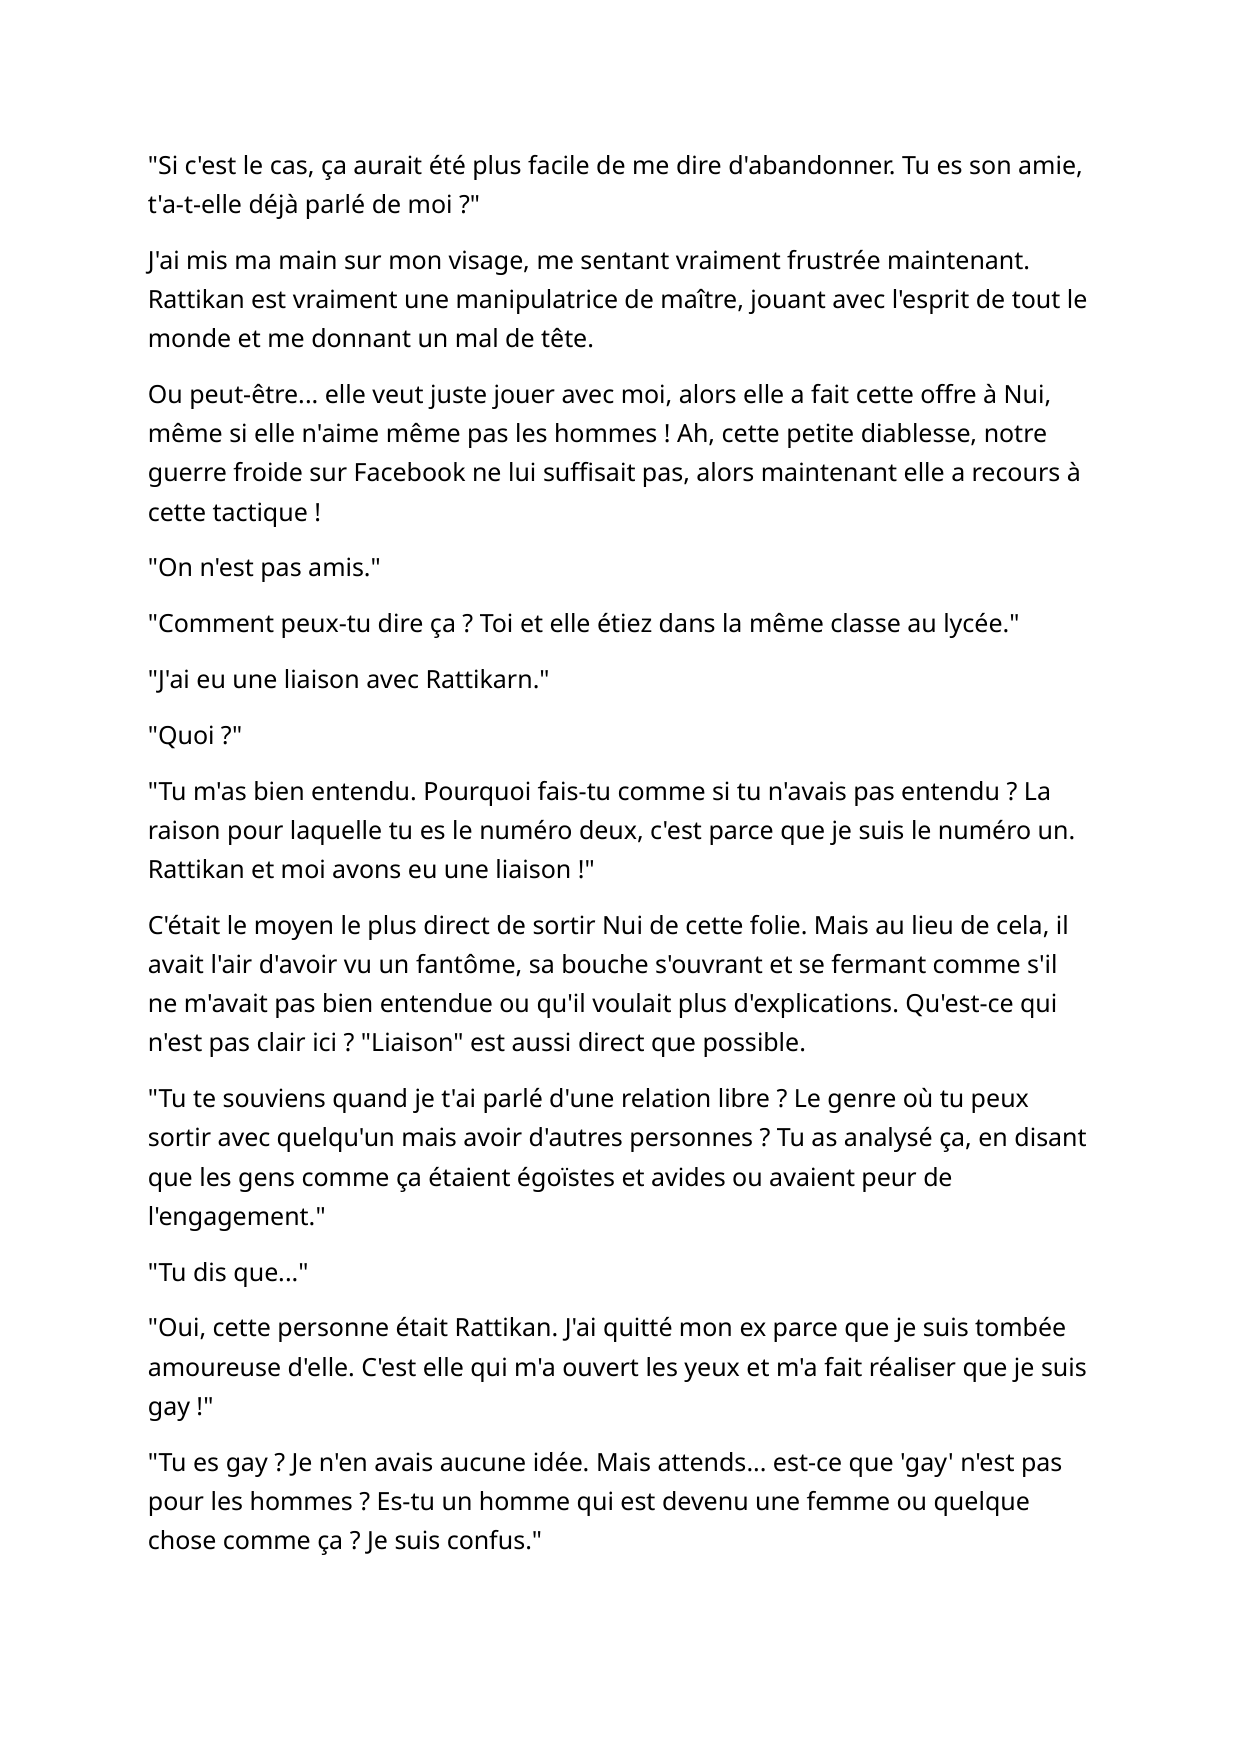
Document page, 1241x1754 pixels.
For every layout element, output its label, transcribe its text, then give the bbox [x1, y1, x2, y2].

text "Tu te souviens quand je t'ai parlé d'une relation libre ? Le genre où tu peux sortir avec quelqu'un mais avoir d'autres personnes ? Tu as analysé ça, en disant que les gens comme ça étaient égoïstes et avides ou avaient peur de l'engagement." [148, 1081, 1093, 1232]
text Ou peut-être... elle veut juste jouer avec moi, alors elle a fait cette offre à Nui, même si elle n'aime même pas les hommes ! Ah, cette petite diablesse, notre guerre froide sur Facebook ne lui suffisait pas, alors maintenant elle a recours à cette tactique ! [148, 377, 1093, 528]
text "Tu m'as bien entendu. Pourquoi fais-tu comme si tu n'avais pas entendu ? La raison pour laquelle tu es le numéro deux, c'est parce que je suis le numéro un. Rattikan et moi avons eu une liaison !" [148, 773, 1093, 886]
text "Si c'est le cas, ça aurait été plus facile de me dire d'abandonner. Tu es son amie, t'a-t-elle déjà parlé de moi ?" [148, 148, 1093, 221]
text "Tu es gay ? Je n'en avais aucune idée. Mais attends... est-ce que 'gay' n'est pas pour les hommes ? Es-tu un homme qui est devenu une femme ou quelque chose comme ça ? Je suis confus." [148, 1444, 1093, 1557]
text "Tu dis que..." [148, 1254, 1093, 1288]
text "Comment peux-tu dire ça ? Toi et elle étiez dans la même classe au lycée." [148, 606, 1093, 640]
text "J'ai eu une liaison avec Rattikarn." [148, 662, 1093, 696]
text "Quoi ?" [148, 718, 1093, 752]
text "On n'est pas amis." [148, 550, 1093, 584]
text C'était le moyen le plus direct de sortir Nui de cette folie. Mais au lieu de cela, il avait l'air d'avoir vu un fantôme, sa bouche s'ouvrant et se fermant comme s'il ne m'avait pas bien entendue ou qu'il voulait plus d'explications. Qu'est-ce qui n'est pas clair ici ? "Liaison" est aussi direct que possible. [148, 908, 1093, 1059]
text J'ai mis ma main sur mon visage, me sentant vraiment frustrée maintenant. Rattikan est vraiment une manipulatrice de maître, jouant avec l'esprit de tout le monde et me donnant un mal de tête. [148, 243, 1093, 355]
text "Oui, cette personne était Rattikan. J'ai quitté mon ex parce que je suis tombée amoureuse d'elle. C'est elle qui m'a ouvert les yeux et m'a fait réaliser que je suis gay !" [148, 1310, 1093, 1422]
